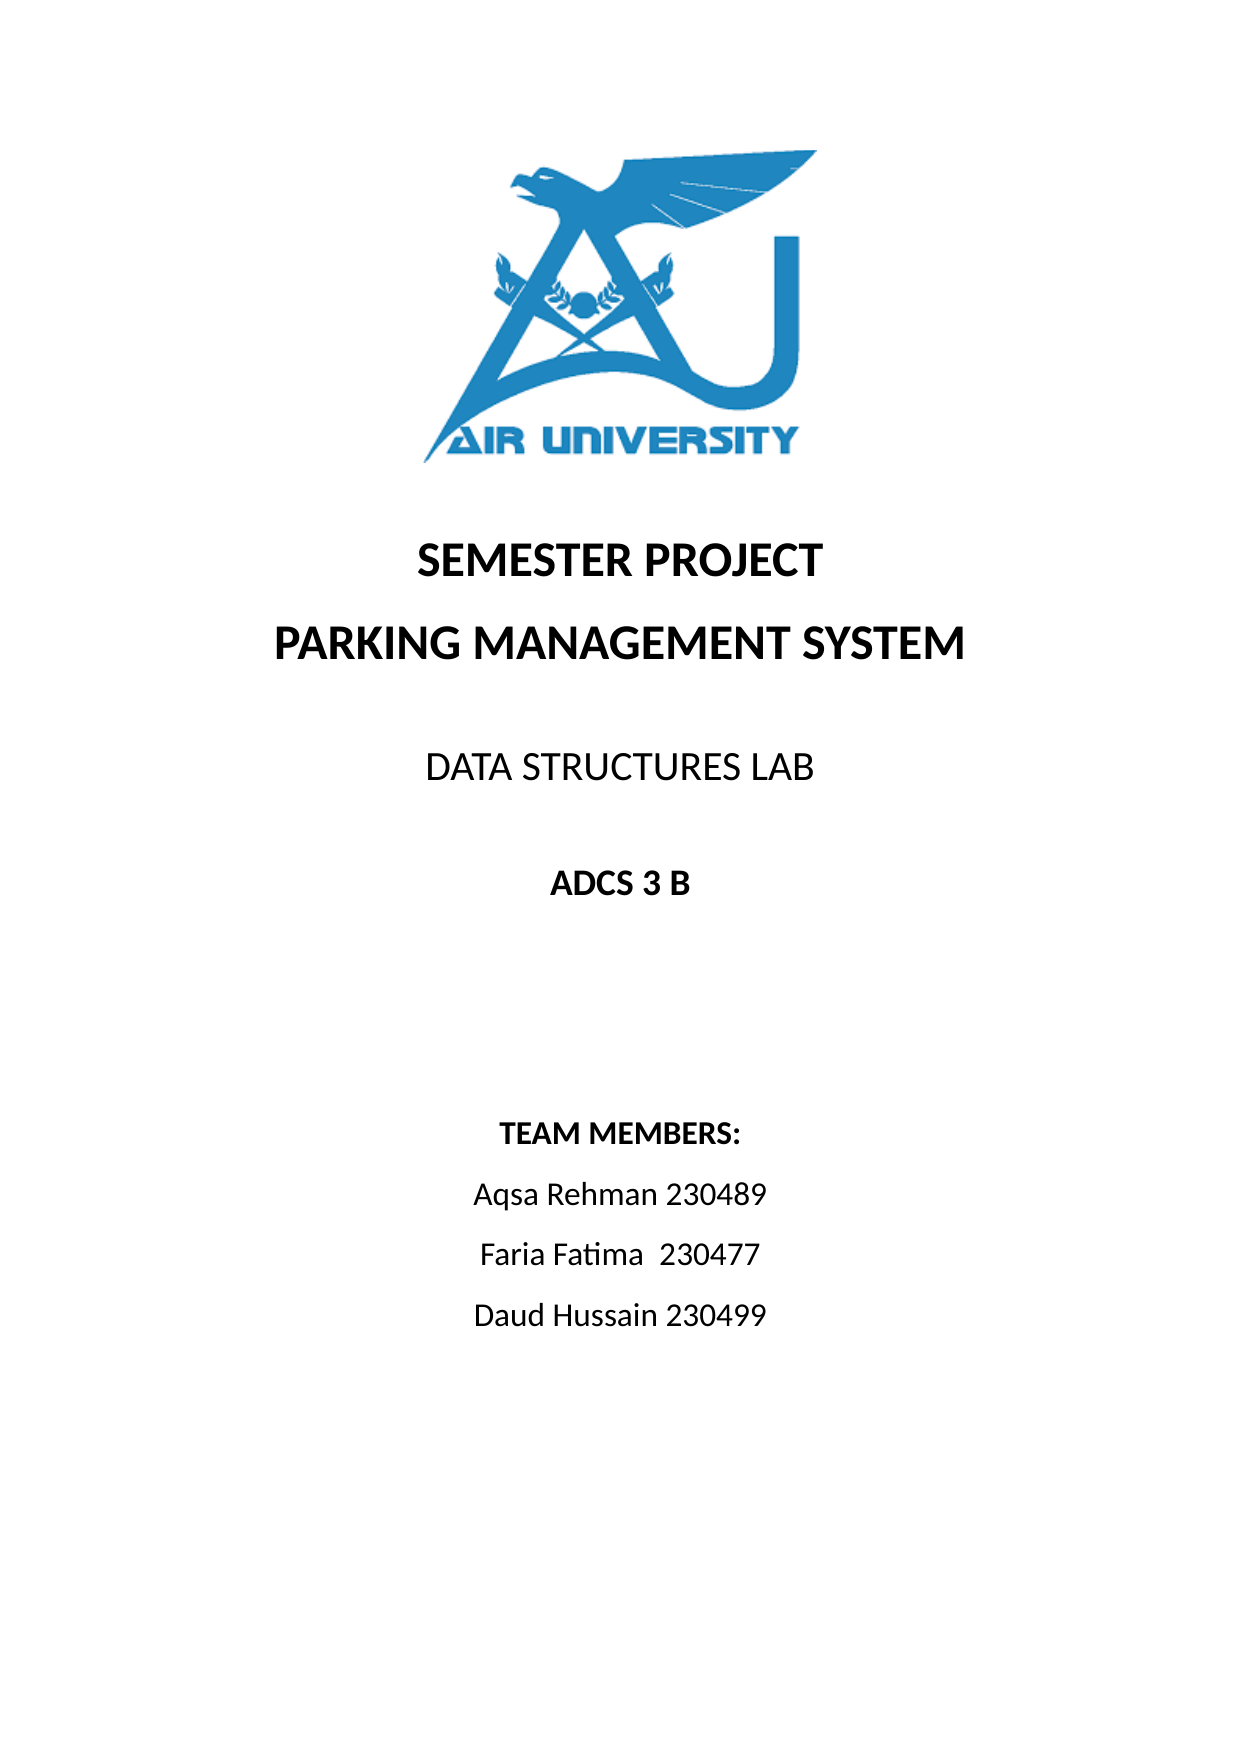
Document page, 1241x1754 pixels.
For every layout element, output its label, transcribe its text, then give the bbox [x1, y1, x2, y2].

text DATA STRUCTURES LAB [150, 740, 1090, 791]
text SEMESTER PROJECT [150, 528, 1090, 589]
picture [423, 150, 817, 463]
text Daud Hussain 230499 [150, 1294, 1090, 1335]
text PARKING MANAGEMENT SYSTEM [150, 611, 1090, 672]
text ADCS 3 B [150, 858, 1090, 904]
text Faria Fatima 230477 [150, 1233, 1090, 1274]
text TEAM MEMBERS: [150, 1112, 1090, 1153]
text Aqsa Rehman 230489 [150, 1173, 1090, 1213]
